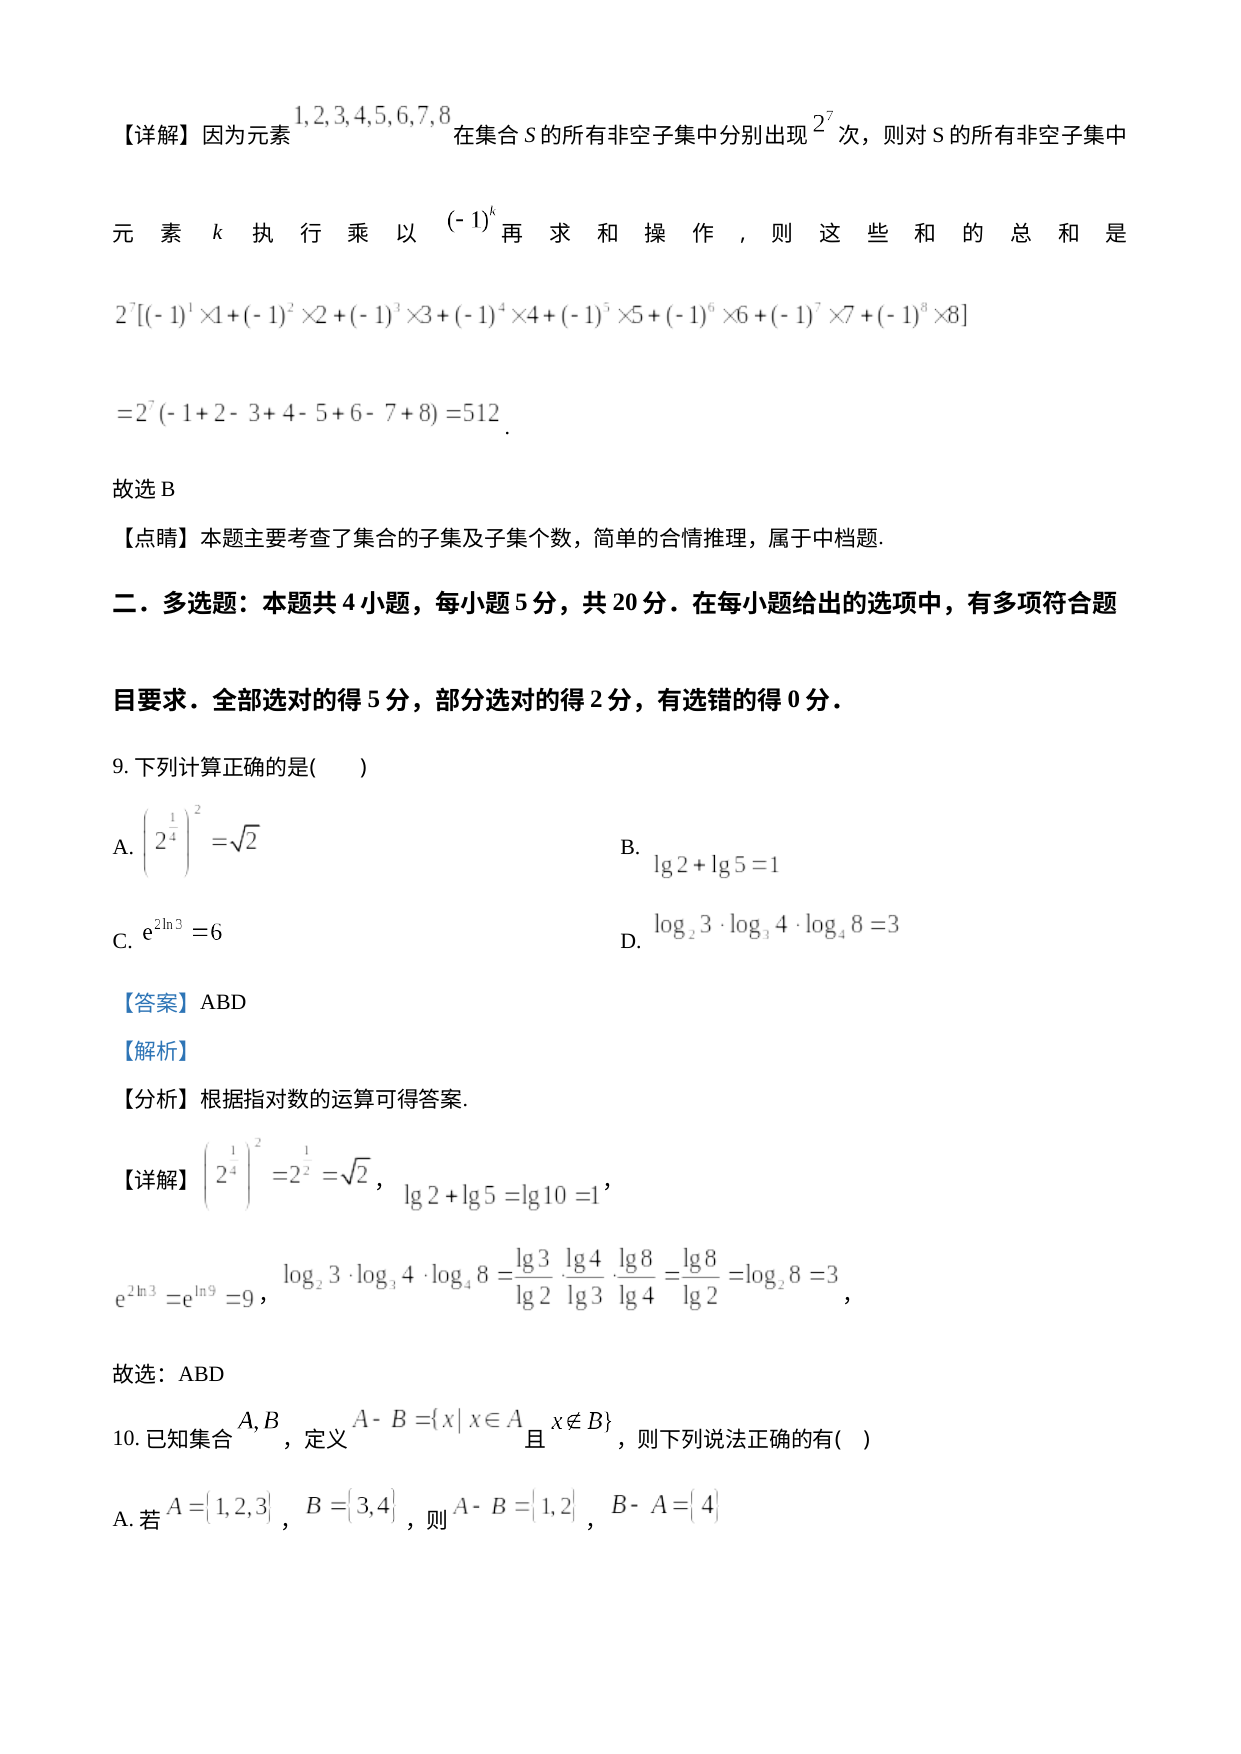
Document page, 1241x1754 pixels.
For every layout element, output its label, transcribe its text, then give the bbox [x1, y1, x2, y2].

text 9. 下列计算正确的是( ) [112, 749, 1128, 782]
text 【详解】，， [112, 1130, 1128, 1228]
text 【点睛】本题主要考查了集合的子集及子集个数，简单的合情推理，属于中档题. [112, 520, 1128, 553]
text 故选B [112, 472, 1128, 504]
text A. 若，，则， [112, 1486, 1128, 1551]
text 10. 已知集合，定义且，则下列说法正确的有( ) [112, 1405, 1128, 1470]
text 【分析】根据指对数的运算可得答案. [112, 1082, 1128, 1114]
text 【解析】 [112, 1034, 1128, 1066]
text 【答案】ABD [112, 985, 1128, 1018]
text 二．多选题：本题共4小题，每小题5分，共20分．在每小题给出的选项中，有多项符合题目要求．全部选对的得5分，部分选对的得2分，有选错的得0分． [112, 569, 1128, 731]
text 【详解】因为元素在集合S的所有非空子集中分别出现次，则对S的所有非空子集中元素k执行乘以再求和操作,则这些和的总和是. [112, 102, 1128, 459]
text A. B. [112, 798, 1128, 895]
text C. D. [112, 908, 1128, 973]
text ，， [112, 1244, 1128, 1341]
text 故选：ABD [112, 1357, 1128, 1389]
